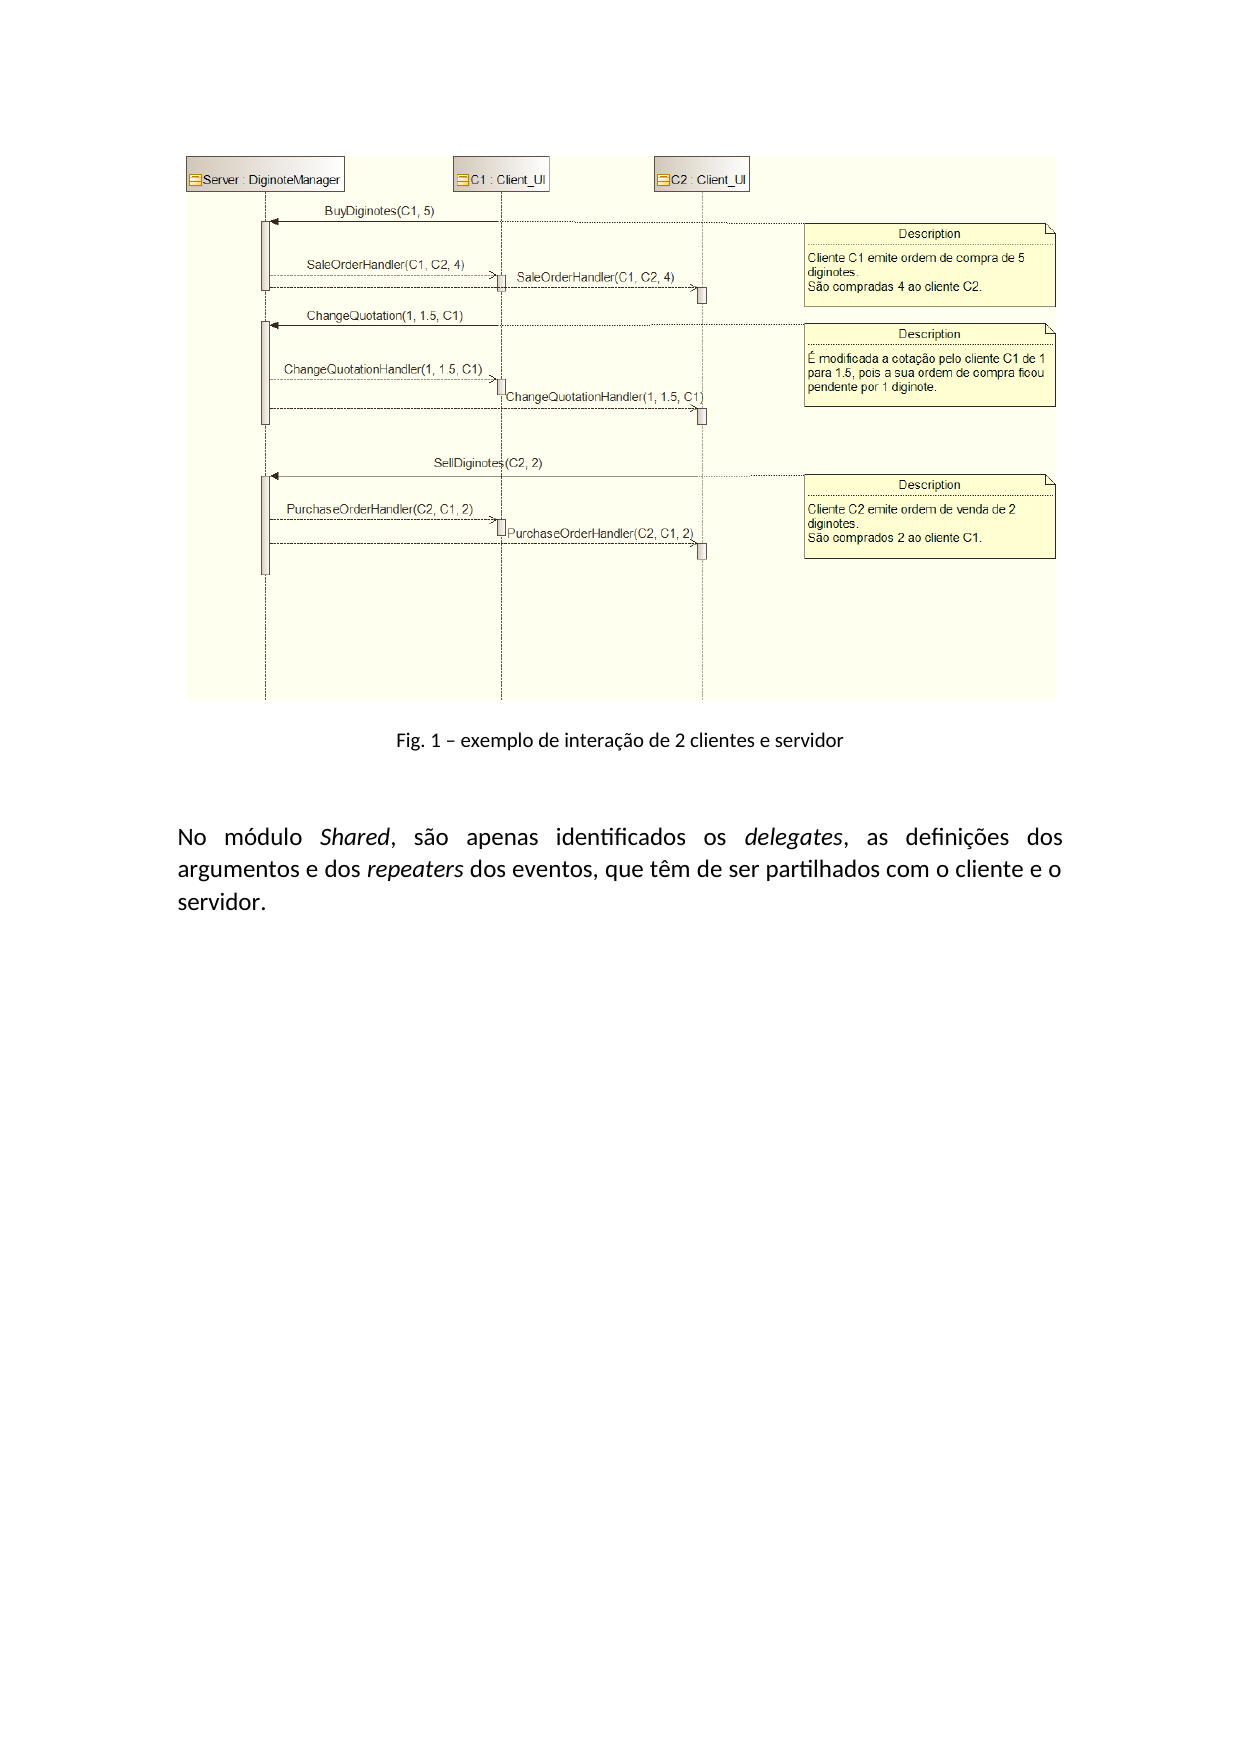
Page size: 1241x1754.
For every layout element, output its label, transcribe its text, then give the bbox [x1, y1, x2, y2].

text No módulo Shared, são apenas identificados os delegates, as definições dos argumentos e dos repeaters dos eventos, que têm de ser partilhados com o cliente e o servidor. [177, 821, 1063, 917]
picture [177, 147, 1063, 709]
text Fig. 1 – exemplo de interação de 2 clientes e servidor [177, 727, 1063, 752]
